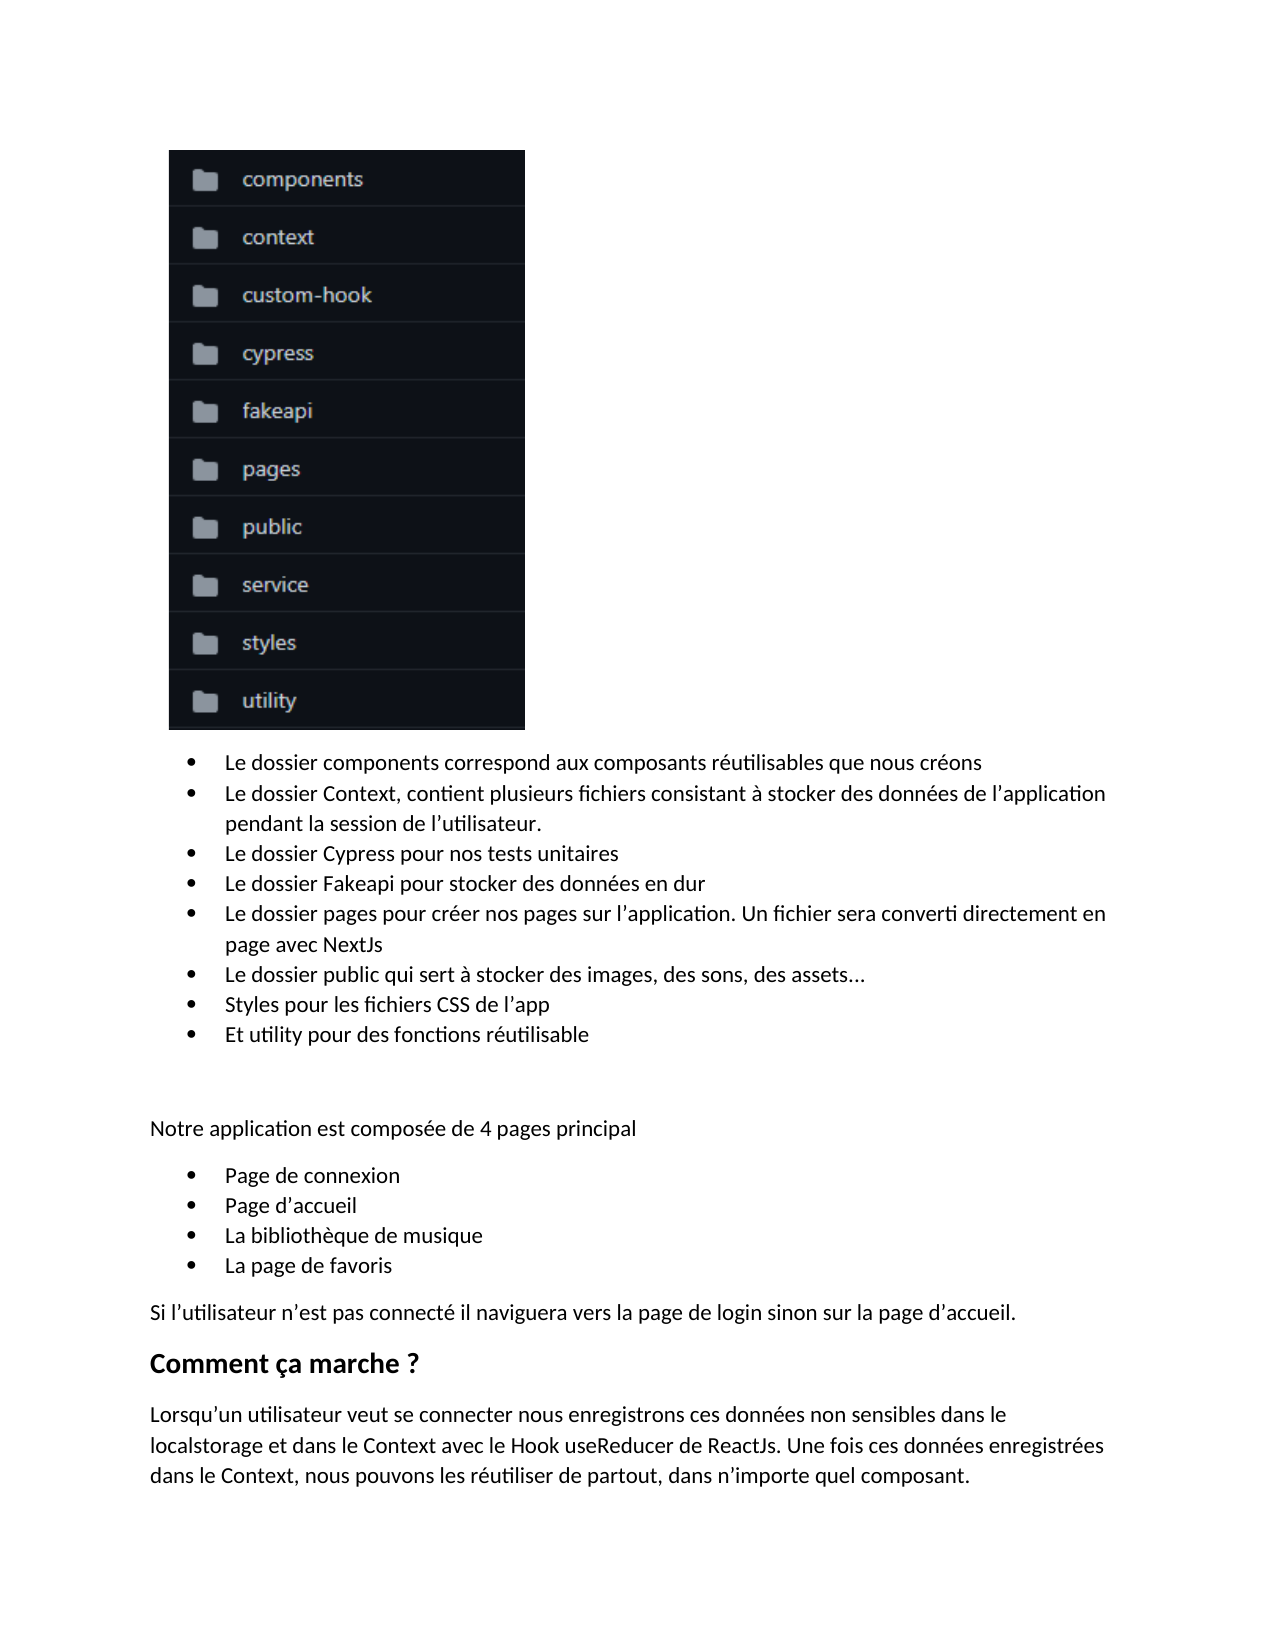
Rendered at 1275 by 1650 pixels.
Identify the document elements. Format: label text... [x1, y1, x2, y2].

text Lorsqu’un utilisateur veut se connecter nous enregistrons ces données non sensibles dans le localstorage et dans le Context avec le Hook useReducer de ReactJs. Une fois ces données enregistrées dans le Context, nous pouvons les réutiliser de partout, dans n’importe quel composant. [150, 1401, 1125, 1489]
list La page de favoris [187, 1252, 1125, 1280]
list Styles pour les fichiers CSS de l’app [187, 990, 1125, 1018]
list Le dossier Context, contient plusieurs fichiers consistant à stocker des données de l’application pendant la session de l’utilisateur. [187, 779, 1125, 837]
list Le dossier Fakeapi pour stocker des données en dur [187, 869, 1125, 897]
list Et utility pour des fonctions réutilisable [187, 1020, 1125, 1048]
list Le dossier components correspond aux composants réutilisables que nous créons [187, 748, 1125, 777]
list Le dossier pages pour créer nos pages sur l’application. Un fichier sera converti directement en page avec NextJs [187, 899, 1125, 958]
list Page d’accueil [187, 1191, 1125, 1219]
list La bibliothèque de musique [187, 1221, 1125, 1249]
text Comment ça marche ? [150, 1345, 1125, 1381]
text Notre application est composée de 4 pages principal [150, 1114, 1125, 1142]
list Le dossier public qui sert à stocker des images, des sons, des assets... [187, 960, 1125, 988]
list Le dossier Cypress pour nos tests unitaires [187, 839, 1125, 867]
text Si l’utilisateur n’est pas connecté il naviguera vers la page de login sinon sur la page d’accueil. [150, 1298, 1125, 1327]
list Page de connexion [187, 1161, 1125, 1189]
